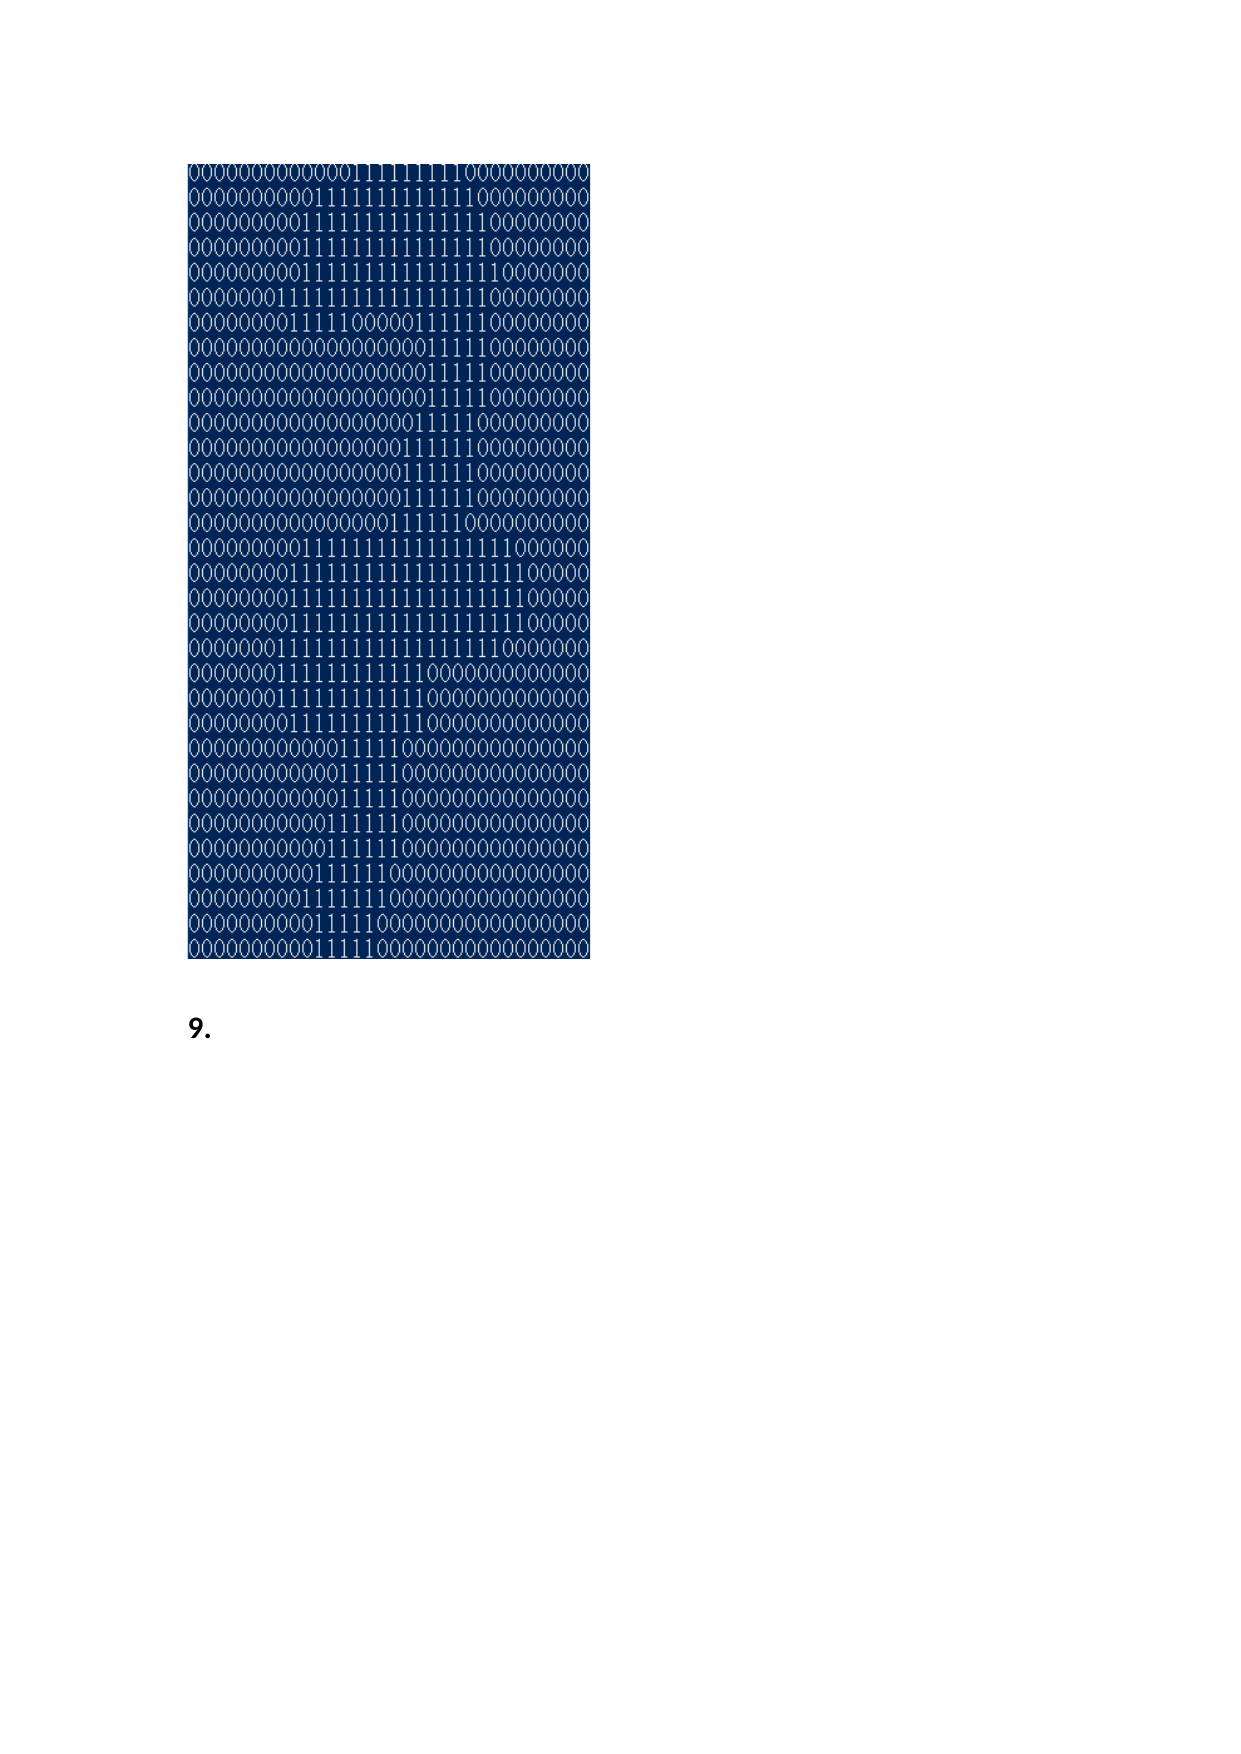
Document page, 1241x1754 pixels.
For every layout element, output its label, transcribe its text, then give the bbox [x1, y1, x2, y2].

picture [187, 164, 590, 959]
text 9. [187, 989, 1053, 1064]
